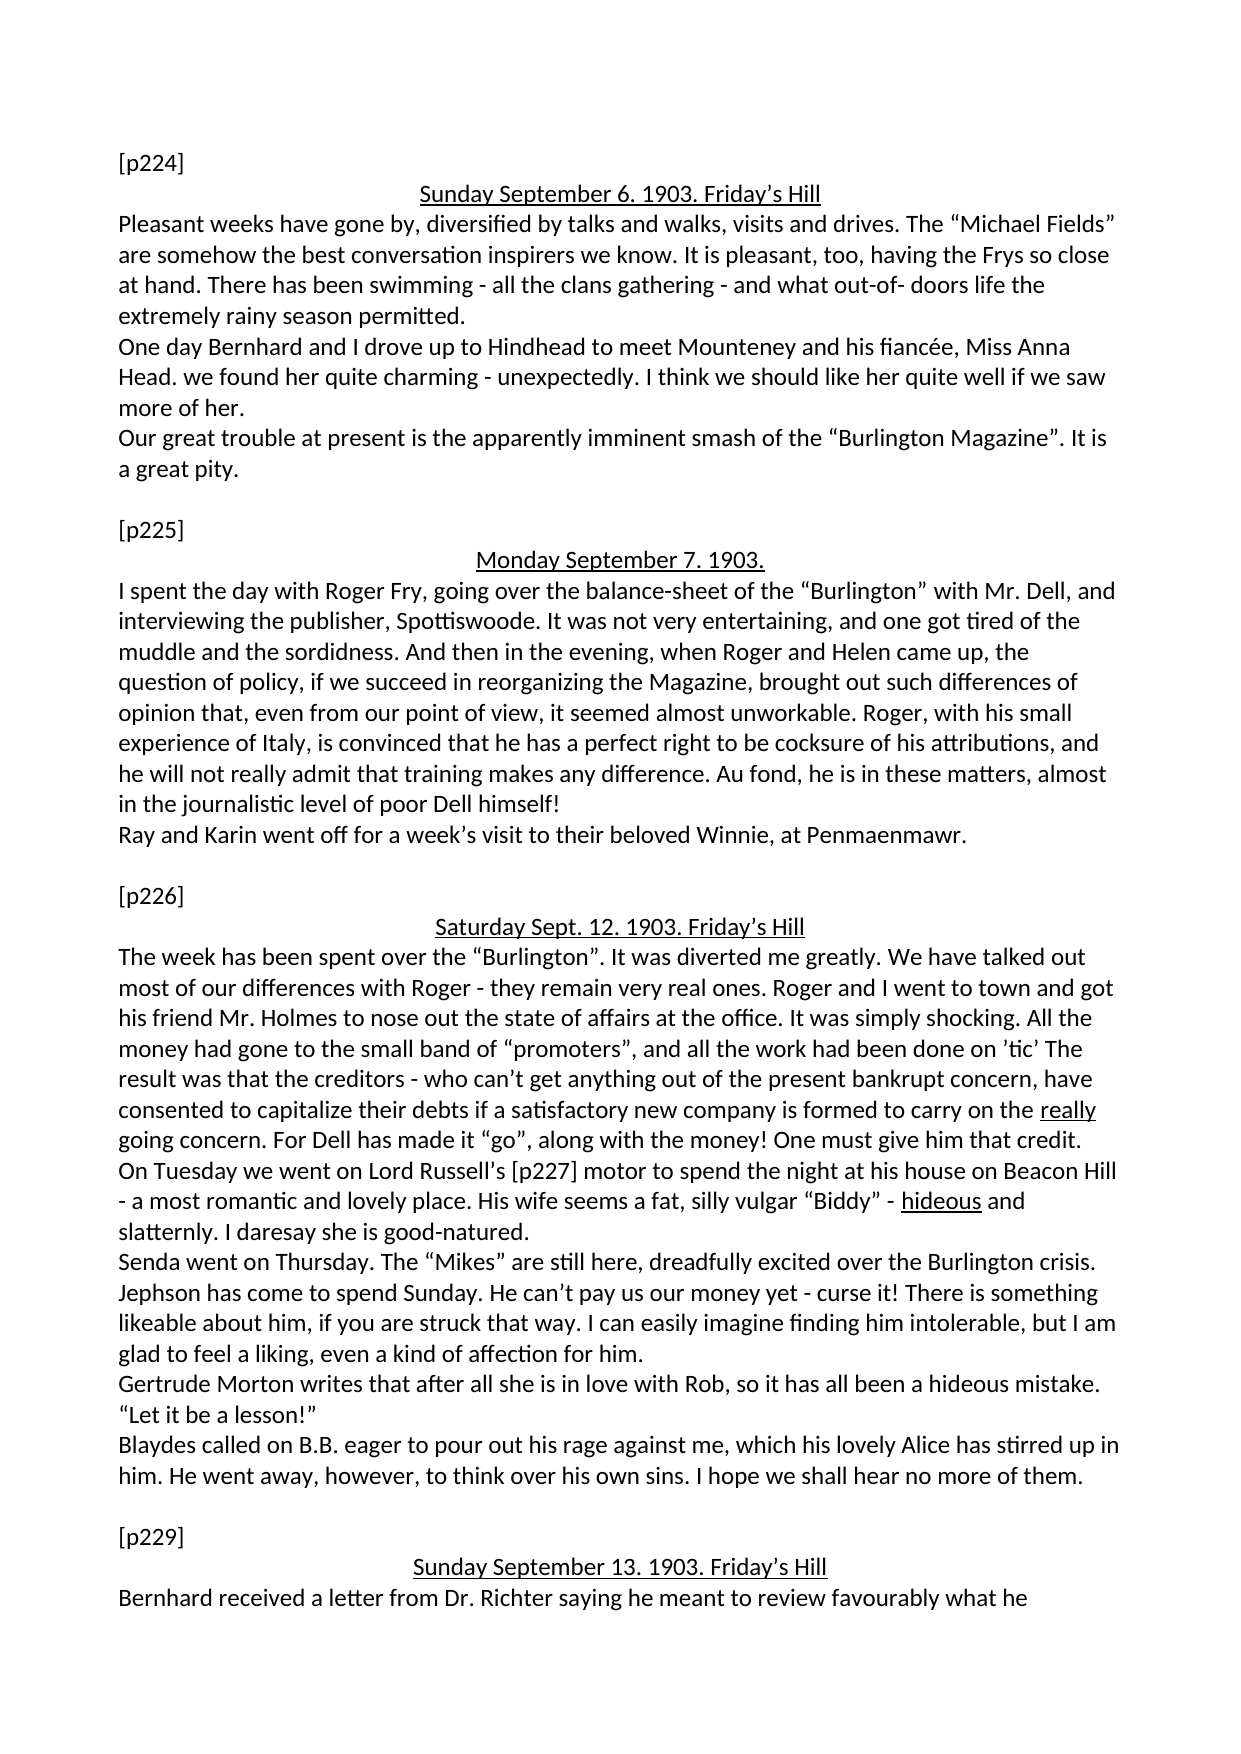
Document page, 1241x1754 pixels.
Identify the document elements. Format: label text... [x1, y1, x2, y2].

text Sunday September 13. 1903. Friday’s Hill [118, 1552, 1122, 1582]
text Blaydes called on B.B. eager to pour out his rage against me, which his lovely Alice has stirred up in him. He went away, however, to think over his own sins. I hope we shall hear no more of them. [118, 1429, 1122, 1491]
text Sunday September 6. 1903. Friday’s Hill [118, 178, 1122, 209]
text Senda went on Thursday. The “Mikes” are still here, dreadfully excited over the Burlington crisis. [118, 1246, 1122, 1277]
text [p226] [118, 880, 1122, 911]
text Ray and Karin went off for a week’s visit to their beloved Winnie, at Penmaenmawr. [118, 819, 1122, 849]
text On Tuesday we went on Lord Russell’s [p227] motor to spend the night at his house on Beacon Hill - a most romantic and lovely place. His wife seems a fat, silly vulgar “Biddy” - hideous and slatternly. I daresay she is good-natured. [118, 1155, 1122, 1246]
text [p229] [118, 1521, 1122, 1552]
text [p225] [118, 514, 1122, 544]
text Our great trouble at present is the apparently imminent smash of the “Burlington Magazine”. It is a great pity. [118, 422, 1122, 483]
text Jephson has come to spend Sunday. He can’t pay us our money yet - curse it! There is something likeable about him, if you are struck that way. I can easily imagine finding him intolerable, but I am glad to feel a liking, even a kind of affection for him. [118, 1277, 1122, 1368]
text The week has been spent over the “Burlington”. It was diverted me greatly. We have talked out most of our differences with Roger - they remain very real ones. Roger and I went to town and got his friend Mr. Holmes to nose out the state of affairs at the office. It was simply shocking. All the money had gone to the small band of “promoters”, and all the work had been done on ’tic’ The result was that the creditors - who can’t get anything out of the present bankrupt concern, have consented to capitalize their debts if a satisfactory new company is formed to carry on the really going concern. For Dell has made it “go”, along with the money! One must give him that credit. [118, 941, 1122, 1155]
text I spent the day with Roger Fry, going over the balance-sheet of the “Burlington” with Mr. Dell, and interviewing the publisher, Spottiswoode. It was not very entertaining, and one got tired of the muddle and the sordidness. And then in the evening, when Roger and Helen came up, the question of policy, if we succeed in reorganizing the Magazine, brought out such differences of opinion that, even from our point of view, it seemed almost unworkable. Roger, with his small experience of Italy, is convinced that he has a perfect right to be cocksure of his attributions, and he will not really admit that training makes any difference. Au fond, he is in these matters, almost in the journalistic level of poor Dell himself! [118, 575, 1122, 819]
text Saturday Sept. 12. 1903. Friday’s Hill [118, 911, 1122, 941]
text Gertrude Morton writes that after all she is in love with Rob, so it has all been a hideous mistake. “Let it be a lesson!” [118, 1368, 1122, 1429]
text [p224] [118, 148, 1122, 178]
text Monday September 7. 1903. [118, 544, 1122, 575]
